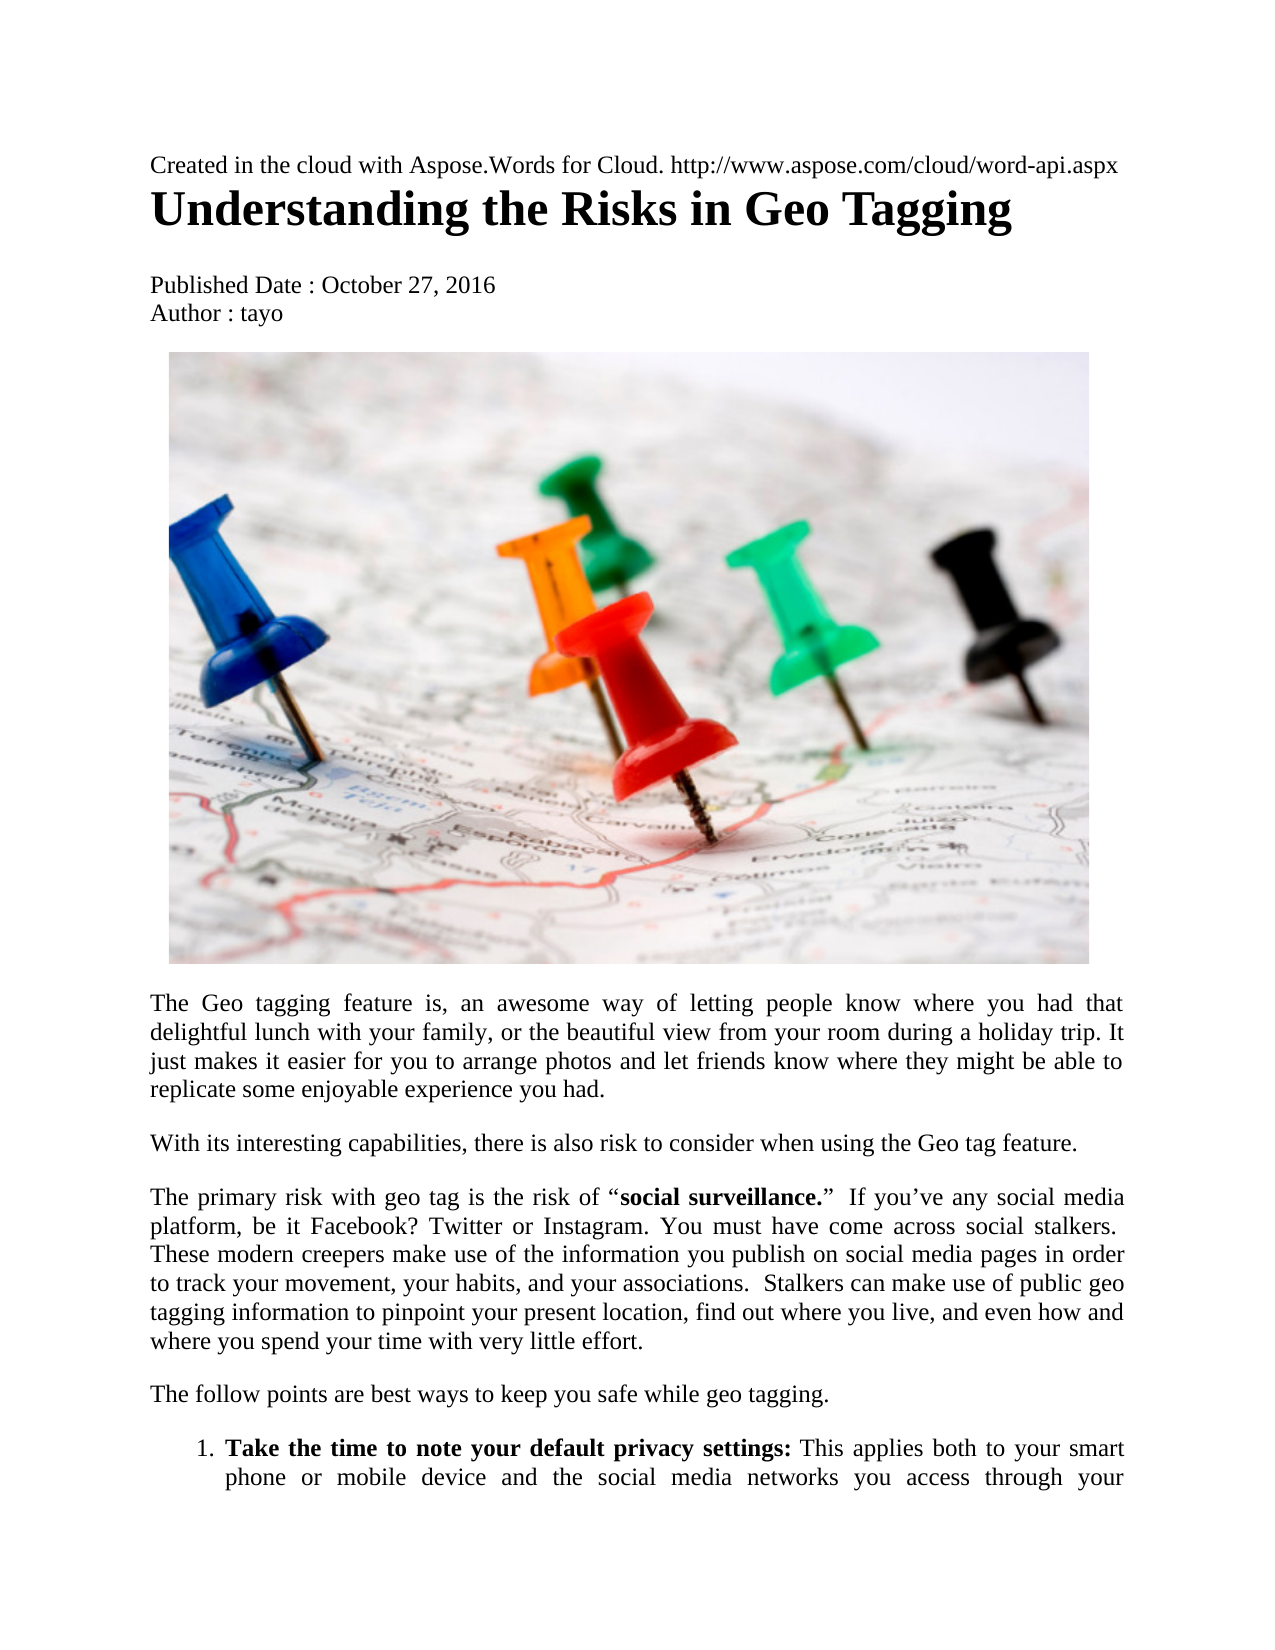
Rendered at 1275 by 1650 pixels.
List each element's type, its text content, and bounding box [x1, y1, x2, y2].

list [196, 1433, 1125, 1491]
text The follow points are best ways to keep you safe while geo tagging. [150, 1379, 1125, 1408]
text Published Date : October 27, 2016 Author : tayo [150, 270, 1125, 327]
subtitle Understanding the Risks in Geo Tagging [150, 179, 1125, 236]
text Created in the cloud with Aspose.Words for Cloud. http://www.aspose.com/cloud/word-api.aspx [150, 150, 1125, 179]
text The primary risk with geo tag is the risk of “social surveillance.” If you’ve any social media platform, be it Facebook? Twitter or Instagram. You must have come across social stalkers. These modern creepers make use of the information you publish on social media pages in order to track your movement, your habits, and your associations. Stalkers can make use of public geo tagging information to pinpoint your present location, find out where you live, and even how and where you spend your time with very little effort. [150, 1182, 1125, 1354]
text The Geo tagging feature is, an awesome way of letting people know where you had that delightful lunch with your family, or the beautiful view from your room during a holiday trip. It just makes it easier for you to arrange photos and let friends know where they might be able to replicate some enjoyable experience you had. [150, 988, 1125, 1103]
text With its interesting capabilities, there is also risk to consider when using the Geo tag feature. [150, 1128, 1125, 1157]
picture [168, 352, 1090, 964]
